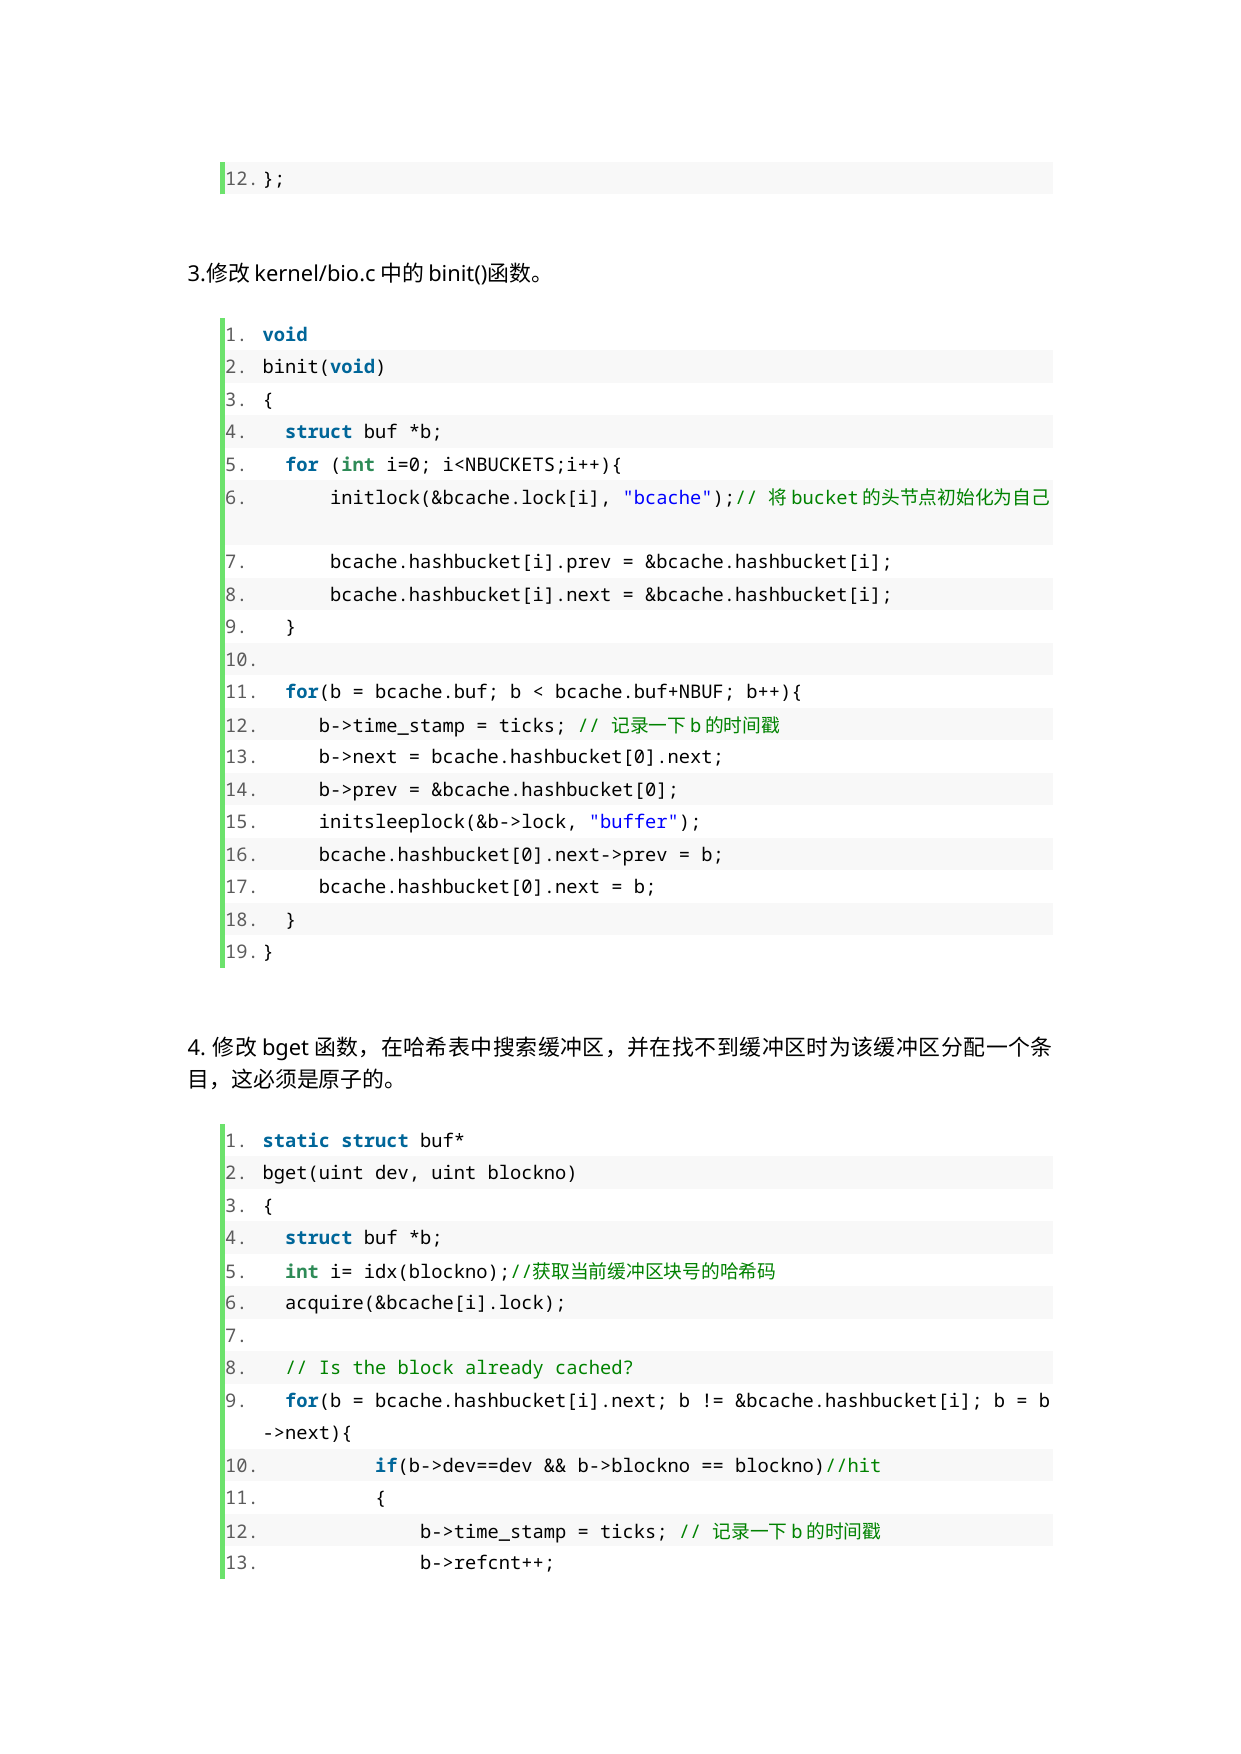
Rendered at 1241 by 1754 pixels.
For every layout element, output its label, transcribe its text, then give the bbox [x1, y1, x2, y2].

list { [225, 383, 1053, 415]
list initsleeplock(&b->lock, "buffer"); [225, 805, 1053, 838]
list bcache.hashbucket[i].next = &bcache.hashbucket[i]; [225, 578, 1053, 610]
list } [225, 935, 1053, 968]
list struct buf *b; [225, 1221, 1053, 1254]
text 3.修改kernel/bio.c中的binit()函数。 [187, 256, 1053, 289]
list void [225, 318, 1053, 350]
list b->prev = &bcache.hashbucket[0]; [225, 773, 1053, 805]
list } [225, 610, 1053, 643]
list b->time_stamp = ticks; // 记录一下b的时间戳 [225, 708, 1053, 740]
list binit(void) [225, 350, 1053, 383]
list int i= idx(blockno);//获取当前缓冲区块号的哈希码 [225, 1254, 1053, 1286]
list for(b = bcache.buf; b < bcache.buf+NBUF; b++){ [225, 675, 1053, 708]
list bcache.hashbucket[0].next->prev = b; [225, 838, 1053, 870]
list bget(uint dev, uint blockno) [225, 1156, 1053, 1189]
list static struct buf* [225, 1124, 1053, 1156]
list for (int i=0; i<NBUCKETS;i++){ [225, 448, 1053, 480]
list b->time_stamp = ticks; // 记录一下b的时间戳 [225, 1514, 1053, 1546]
list // Is the block already cached? [225, 1351, 1053, 1384]
list for(b = bcache.hashbucket[i].next; b != &bcache.hashbucket[i]; b = b->next){ [225, 1384, 1053, 1449]
list struct buf *b; [225, 415, 1053, 448]
list b->next = bcache.hashbucket[0].next; [225, 740, 1053, 773]
list b->refcnt++; [225, 1546, 1053, 1579]
list acquire(&bcache[i].lock); [225, 1286, 1053, 1319]
list initlock(&bcache.lock[i], "bcache");// 将bucket的头节点初始化为自己 [225, 480, 1053, 545]
list { [225, 1189, 1053, 1221]
text 4. 修改bget函数，在哈希表中搜索缓冲区，并在找不到缓冲区时为该缓冲区分配一个条目，这必须是原子的。 [187, 1029, 1053, 1094]
list }; [225, 162, 1053, 194]
list bcache.hashbucket[i].prev = &bcache.hashbucket[i]; [225, 545, 1053, 578]
list { [225, 1481, 1053, 1514]
list } [225, 903, 1053, 935]
list if(b->dev==dev && b->blockno == blockno)//hit [225, 1449, 1053, 1481]
list bcache.hashbucket[0].next = b; [225, 870, 1053, 903]
